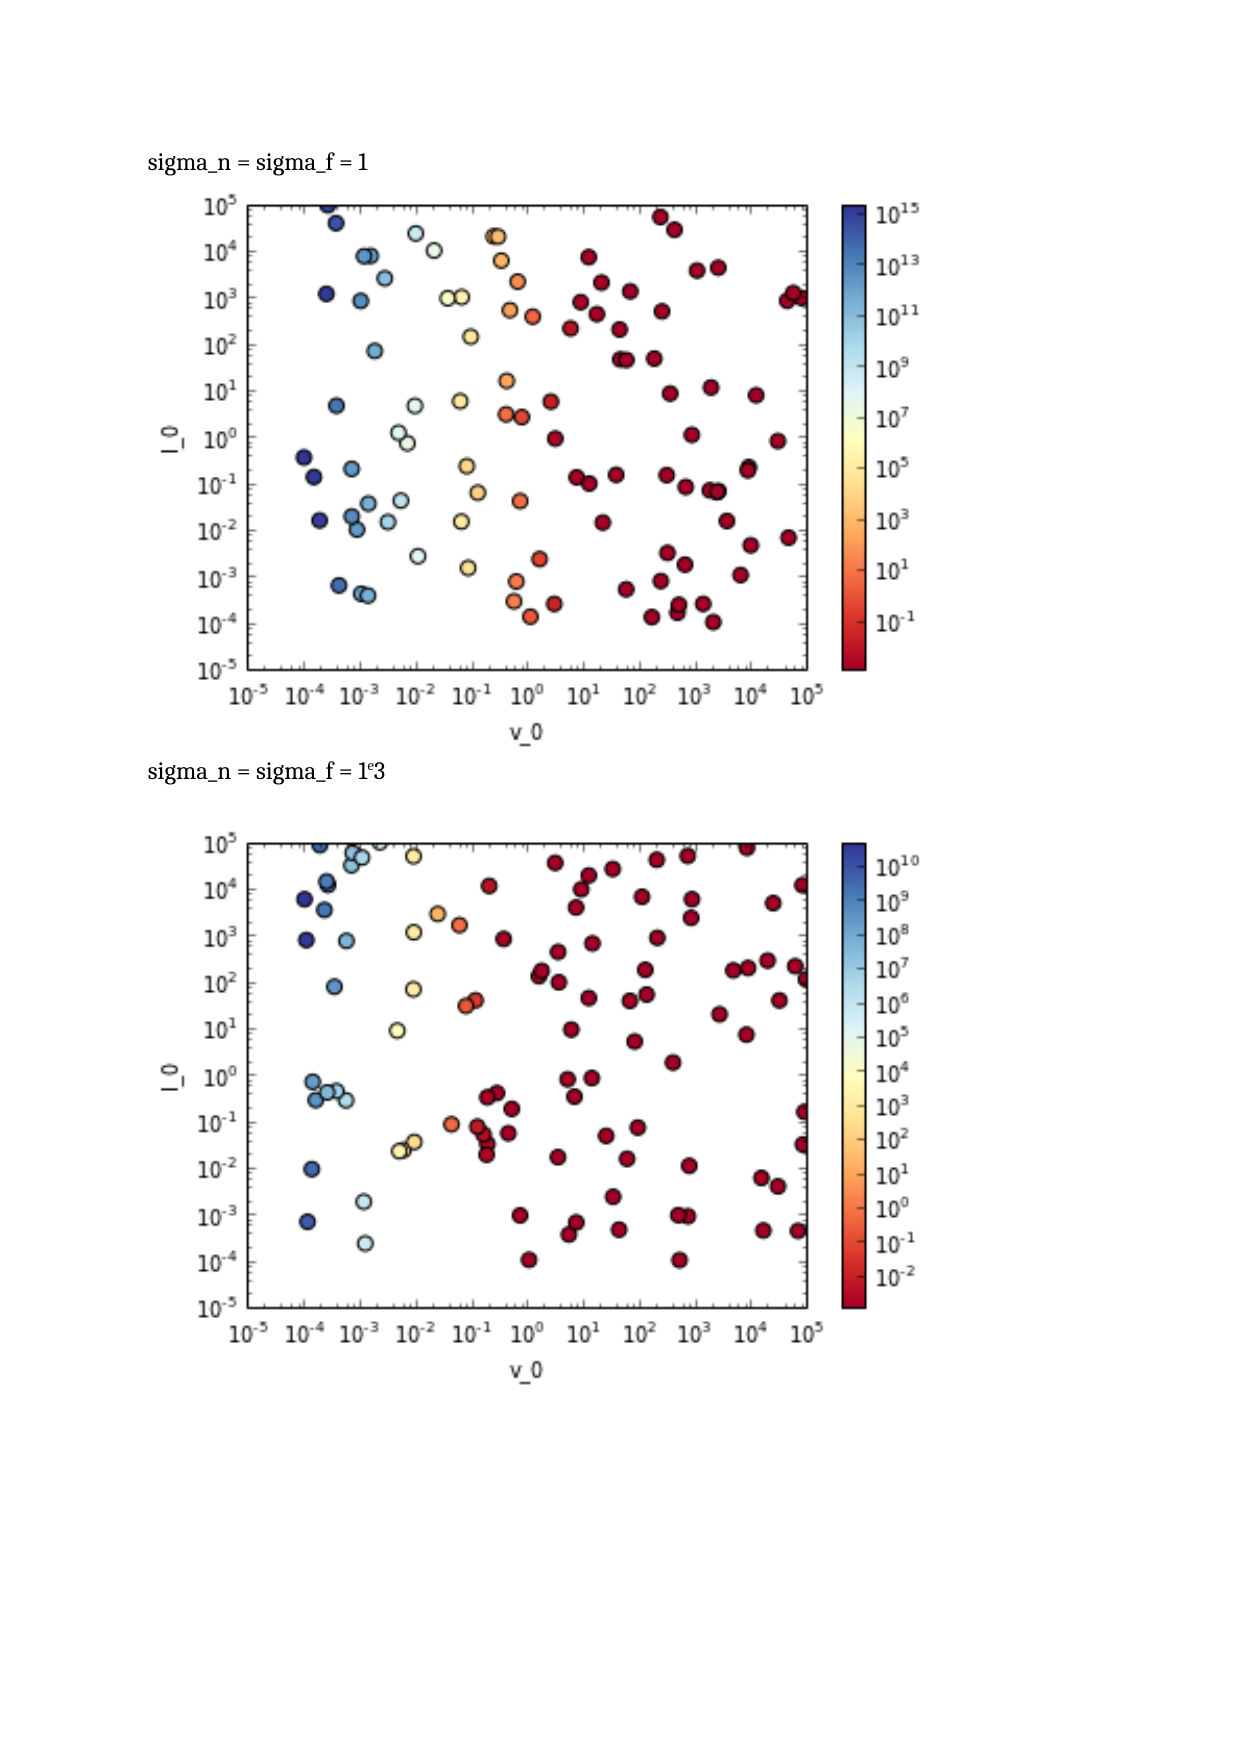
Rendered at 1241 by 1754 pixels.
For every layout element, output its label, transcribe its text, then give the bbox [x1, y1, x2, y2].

text sigma_n = sigma_f = 1 [148, 148, 1093, 176]
picture [147, 814, 935, 1395]
text sigma_n = sigma_f = 1e3 [148, 757, 1093, 786]
picture [147, 176, 935, 757]
